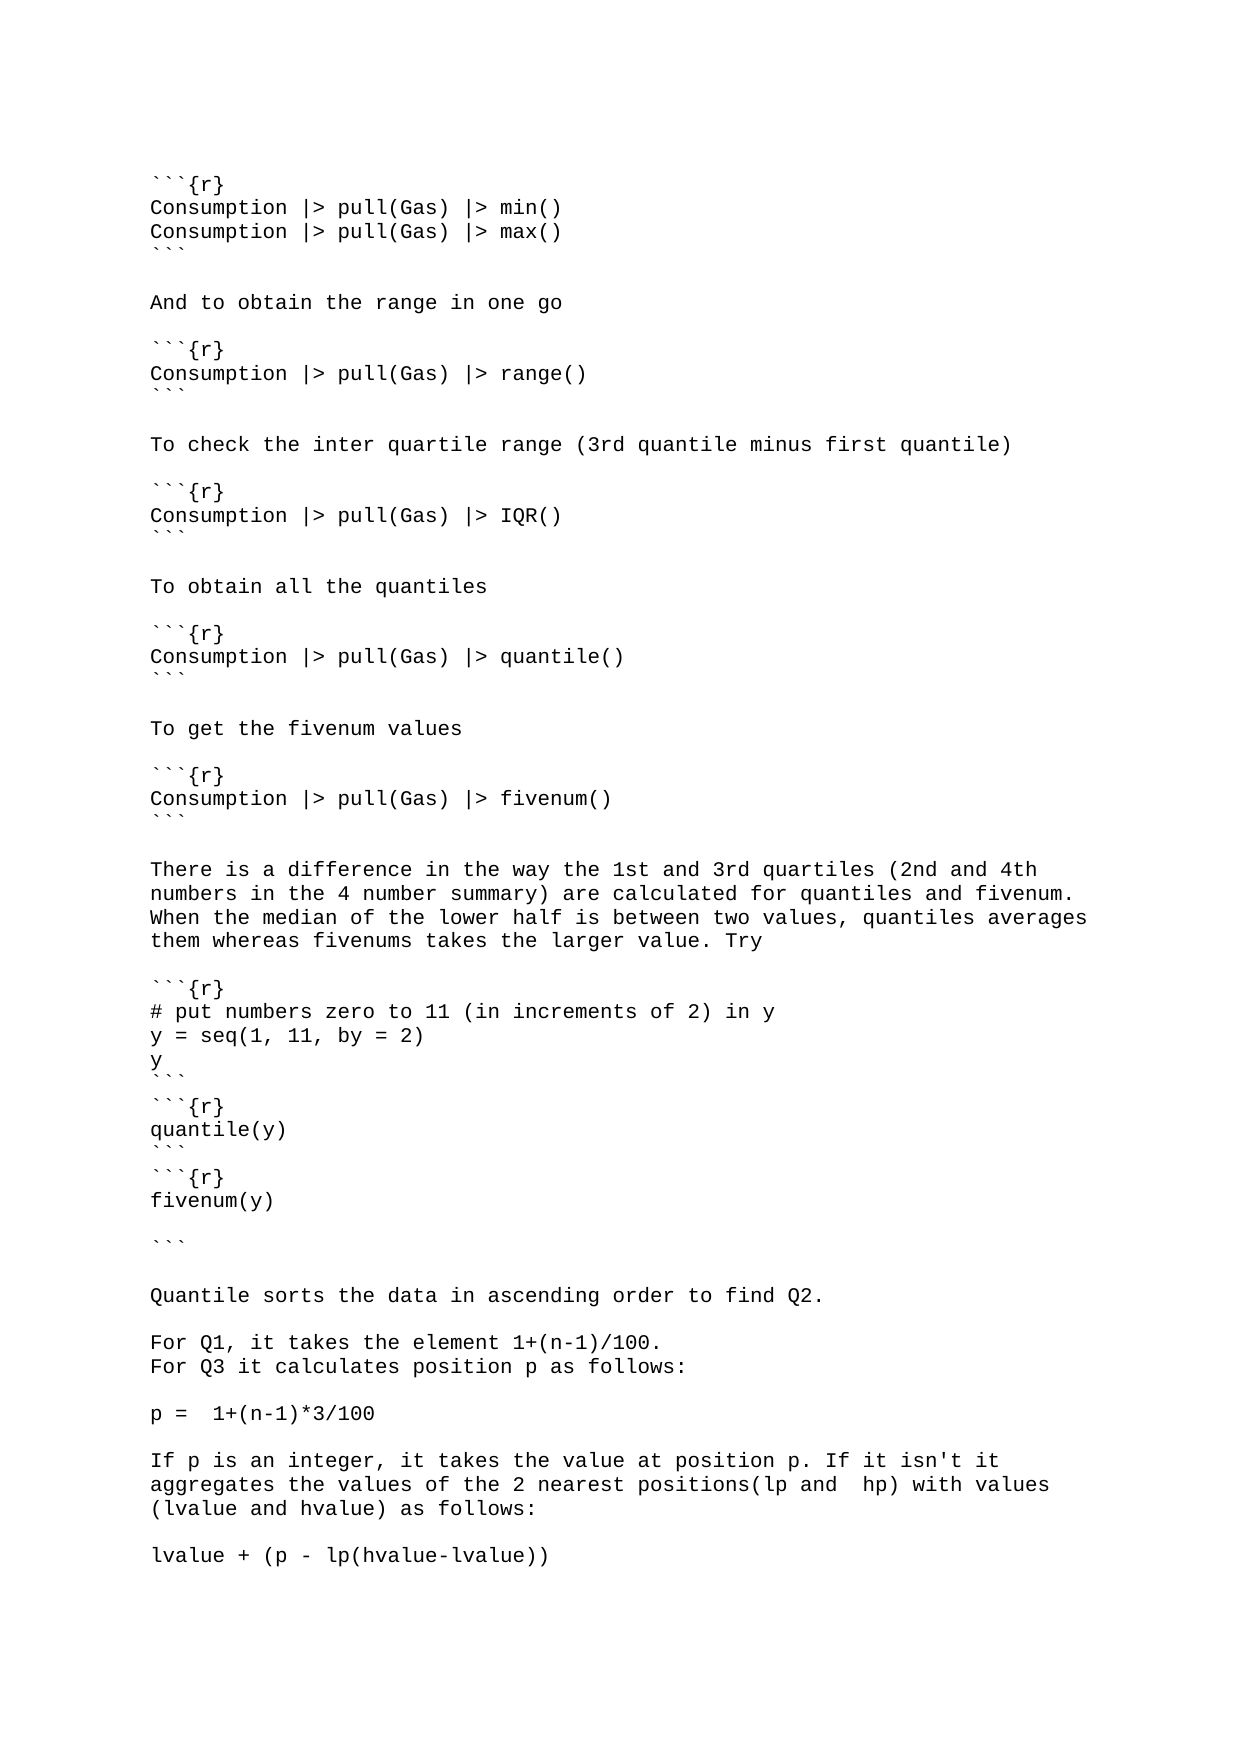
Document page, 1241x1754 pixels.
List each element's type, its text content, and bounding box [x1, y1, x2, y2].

text Quantile sorts the data in ascending order to find Q2. [150, 1285, 1090, 1309]
text ``` [150, 386, 1090, 410]
text Consumption |> pull(Gas) |> quantile() [150, 647, 1090, 670]
text ```{r} [150, 978, 1090, 1001]
text lvalue + (p - lp(hvalue-lvalue)) [150, 1545, 1090, 1569]
text ``` [150, 670, 1090, 694]
text Consumption |> pull(Gas) |> max() [150, 221, 1090, 244]
text y [150, 1048, 1090, 1072]
text ```{r} [150, 1096, 1090, 1119]
text ```{r} [150, 174, 1090, 197]
text If p is an integer, it takes the value at position p. If it isn't it aggregates the values of the 2 nearest positions(lp and hp) with values (lvalue and hvalue) as follows: [150, 1451, 1090, 1521]
text fivenum(y) [150, 1190, 1090, 1214]
text ``` [150, 812, 1090, 836]
text And to obtain the range in one go [150, 292, 1090, 316]
text For Q1, it takes the element 1+(n-1)/100. [150, 1332, 1090, 1356]
text ```{r} [150, 1167, 1090, 1190]
text Consumption |> pull(Gas) |> fivenum() [150, 788, 1090, 812]
text ``` [150, 1238, 1090, 1261]
text Consumption |> pull(Gas) |> min() [150, 197, 1090, 221]
text ``` [150, 244, 1090, 268]
text ```{r} [150, 623, 1090, 647]
text quantile(y) [150, 1119, 1090, 1143]
text To get the fivenum values [150, 717, 1090, 741]
text To obtain all the quantiles [150, 576, 1090, 599]
text ``` [150, 1072, 1090, 1096]
text To check the inter quartile range (3rd quantile minus first quantile) [150, 434, 1090, 457]
text ```{r} [150, 339, 1090, 363]
text y = seq(1, 11, by = 2) [150, 1025, 1090, 1048]
text # put numbers zero to 11 (in increments of 2) in y [150, 1001, 1090, 1025]
text ``` [150, 1143, 1090, 1167]
text There is a difference in the way the 1st and 3rd quartiles (2nd and 4th numbers in the 4 number summary) are calculated for quantiles and fivenum. When the median of the lower half is between two values, quantiles averages them whereas fivenums takes the larger value. Try [150, 859, 1090, 954]
text For Q3 it calculates position p as follows: [150, 1356, 1090, 1379]
text p = 1+(n-1)*3/100 [150, 1403, 1090, 1427]
text ```{r} [150, 481, 1090, 505]
text Consumption |> pull(Gas) |> range() [150, 363, 1090, 386]
text ``` [150, 528, 1090, 552]
text Consumption |> pull(Gas) |> IQR() [150, 505, 1090, 528]
text ```{r} [150, 765, 1090, 788]
